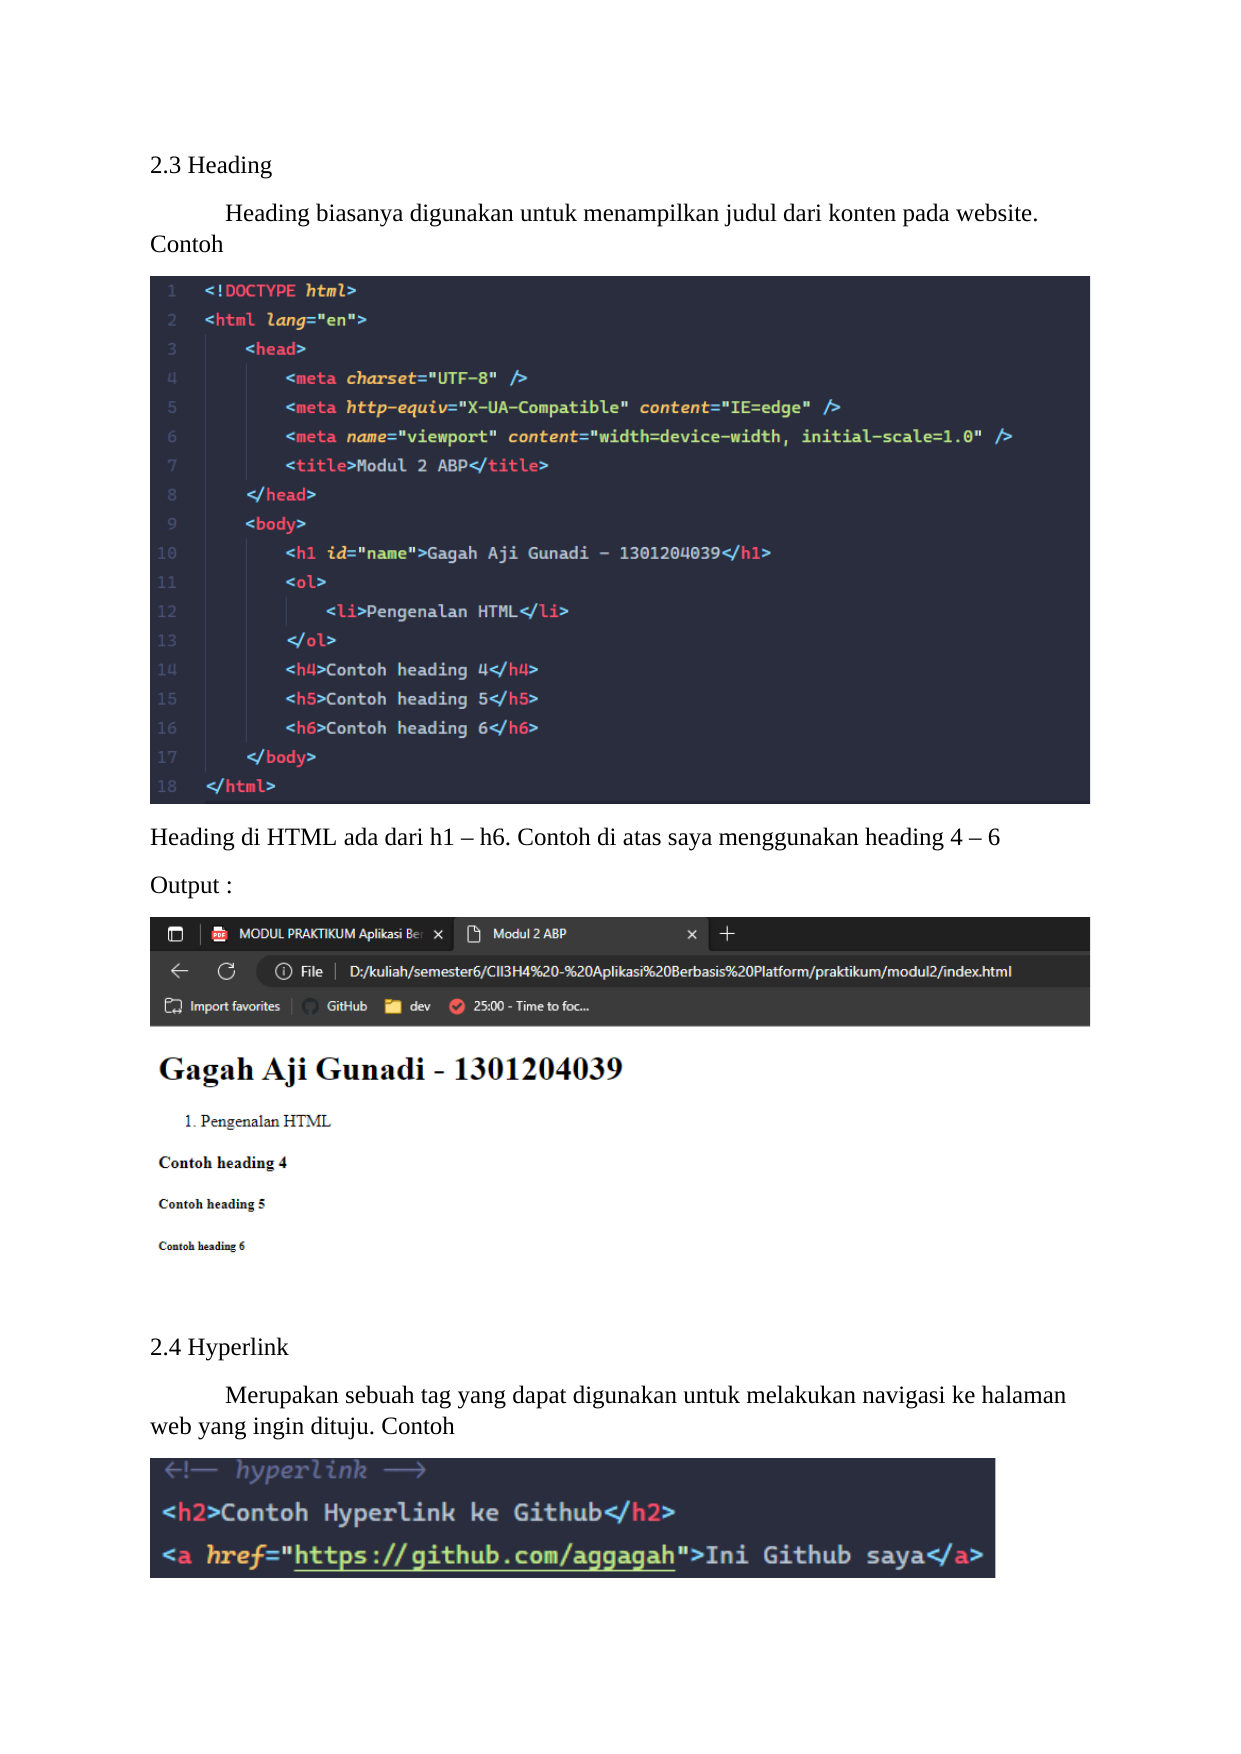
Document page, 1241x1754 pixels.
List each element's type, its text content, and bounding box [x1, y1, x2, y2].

picture [150, 276, 1091, 804]
text Heading biasanya digunakan untuk menampilkan judul dari konten pada website. Contoh [150, 198, 1090, 257]
text 2.3 Heading [150, 150, 1090, 179]
picture [150, 1458, 996, 1578]
text Heading di HTML ada dari h1 – h6. Contoh di atas saya menggunakan heading 4 – 6 [150, 822, 1090, 851]
text Merupakan sebuah tag yang dapat digunakan untuk melakukan navigasi ke halaman web yang ingin dituju. Contoh [150, 1380, 1090, 1440]
text 2.4 Hyperlink [150, 1332, 1090, 1361]
text Output : [150, 870, 1090, 898]
picture [150, 917, 1091, 1266]
